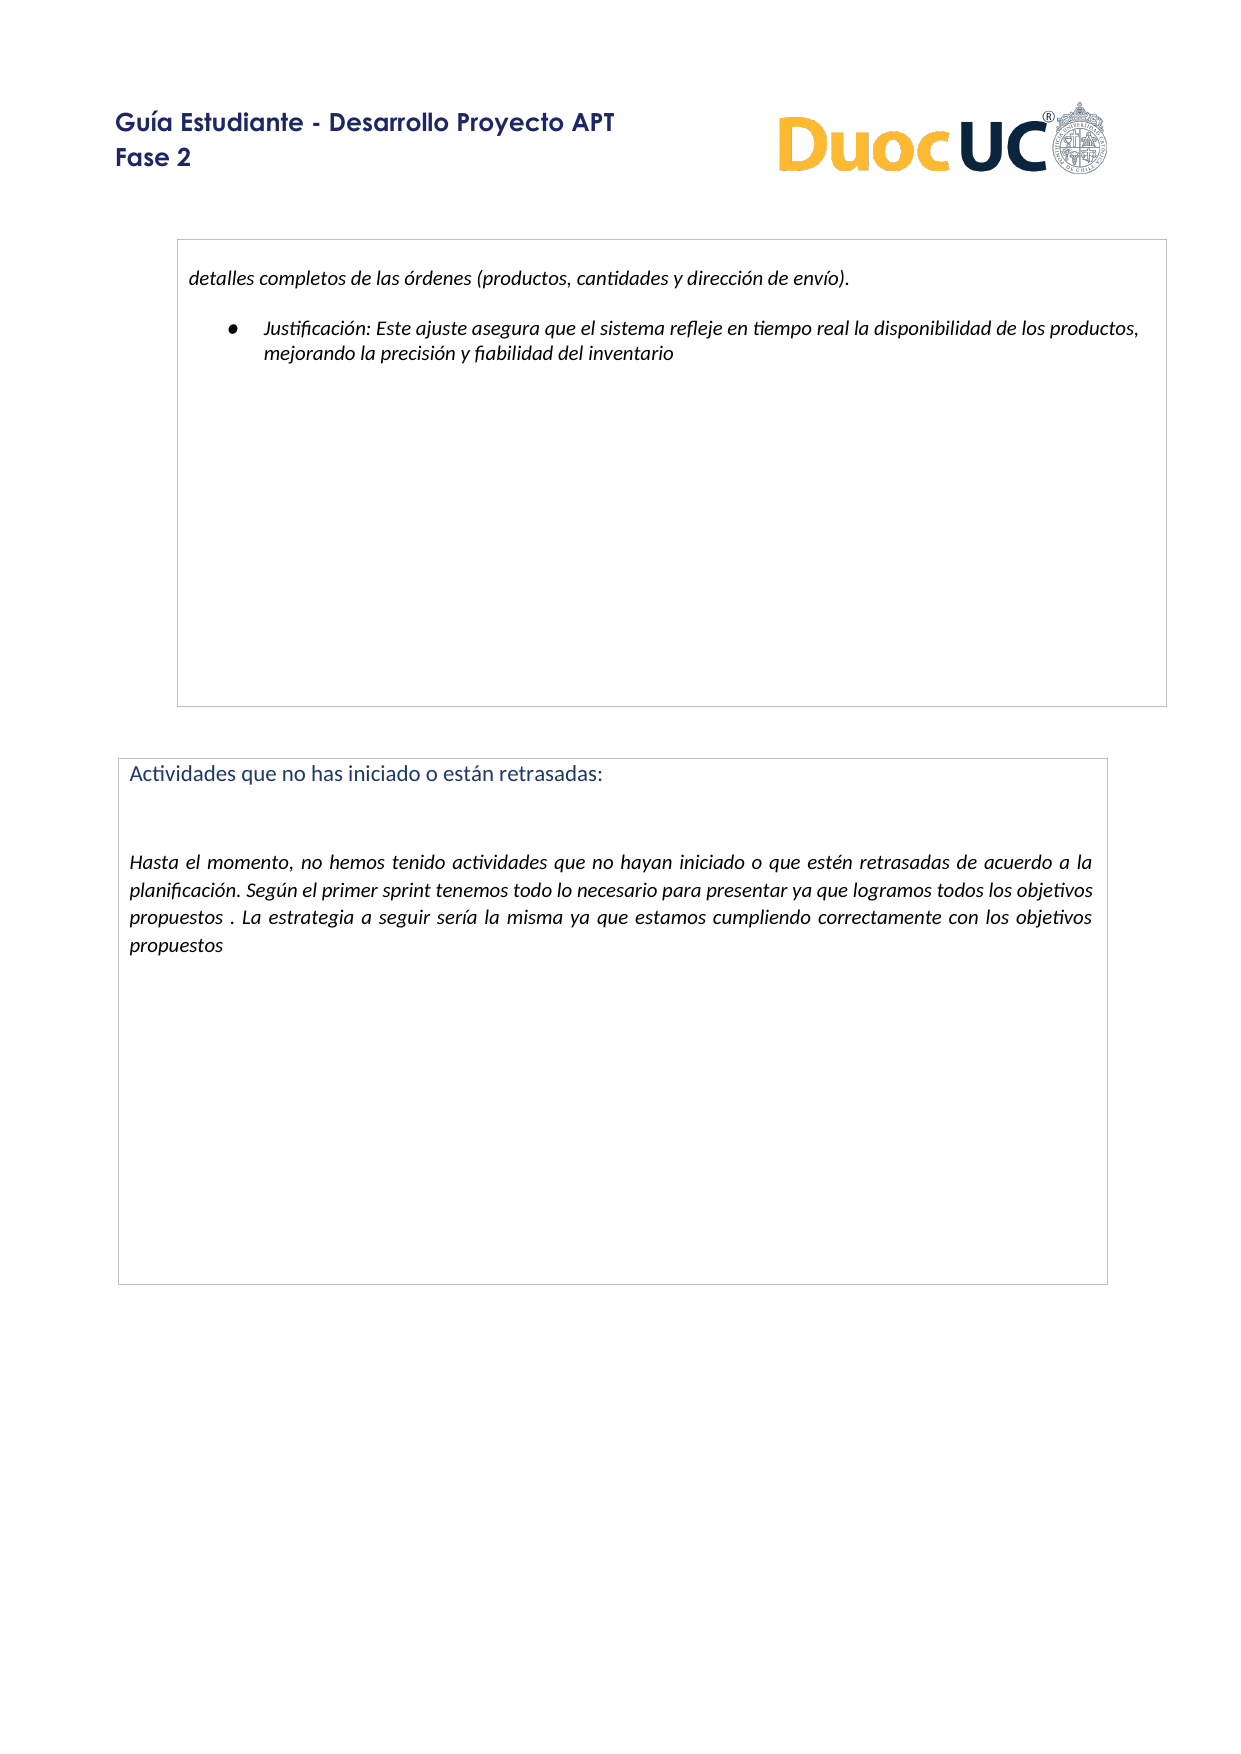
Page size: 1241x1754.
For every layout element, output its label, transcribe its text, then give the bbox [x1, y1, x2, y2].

picture [779, 102, 1107, 174]
table_header Actividades que no has iniciado o están retrasadas: Hasta el momento, no hemos tenido actividades que no hayan iniciado o que estén retrasadas de acuerdo a la planificación. Según el primer sprint tenemos todo lo necesario para presentar ya que logramos todos los objetivos propuestos . La estrategia a seguir sería la misma ya que estamos cumpliendo correctamente con los objetivos propuestos [119, 759, 1107, 1284]
